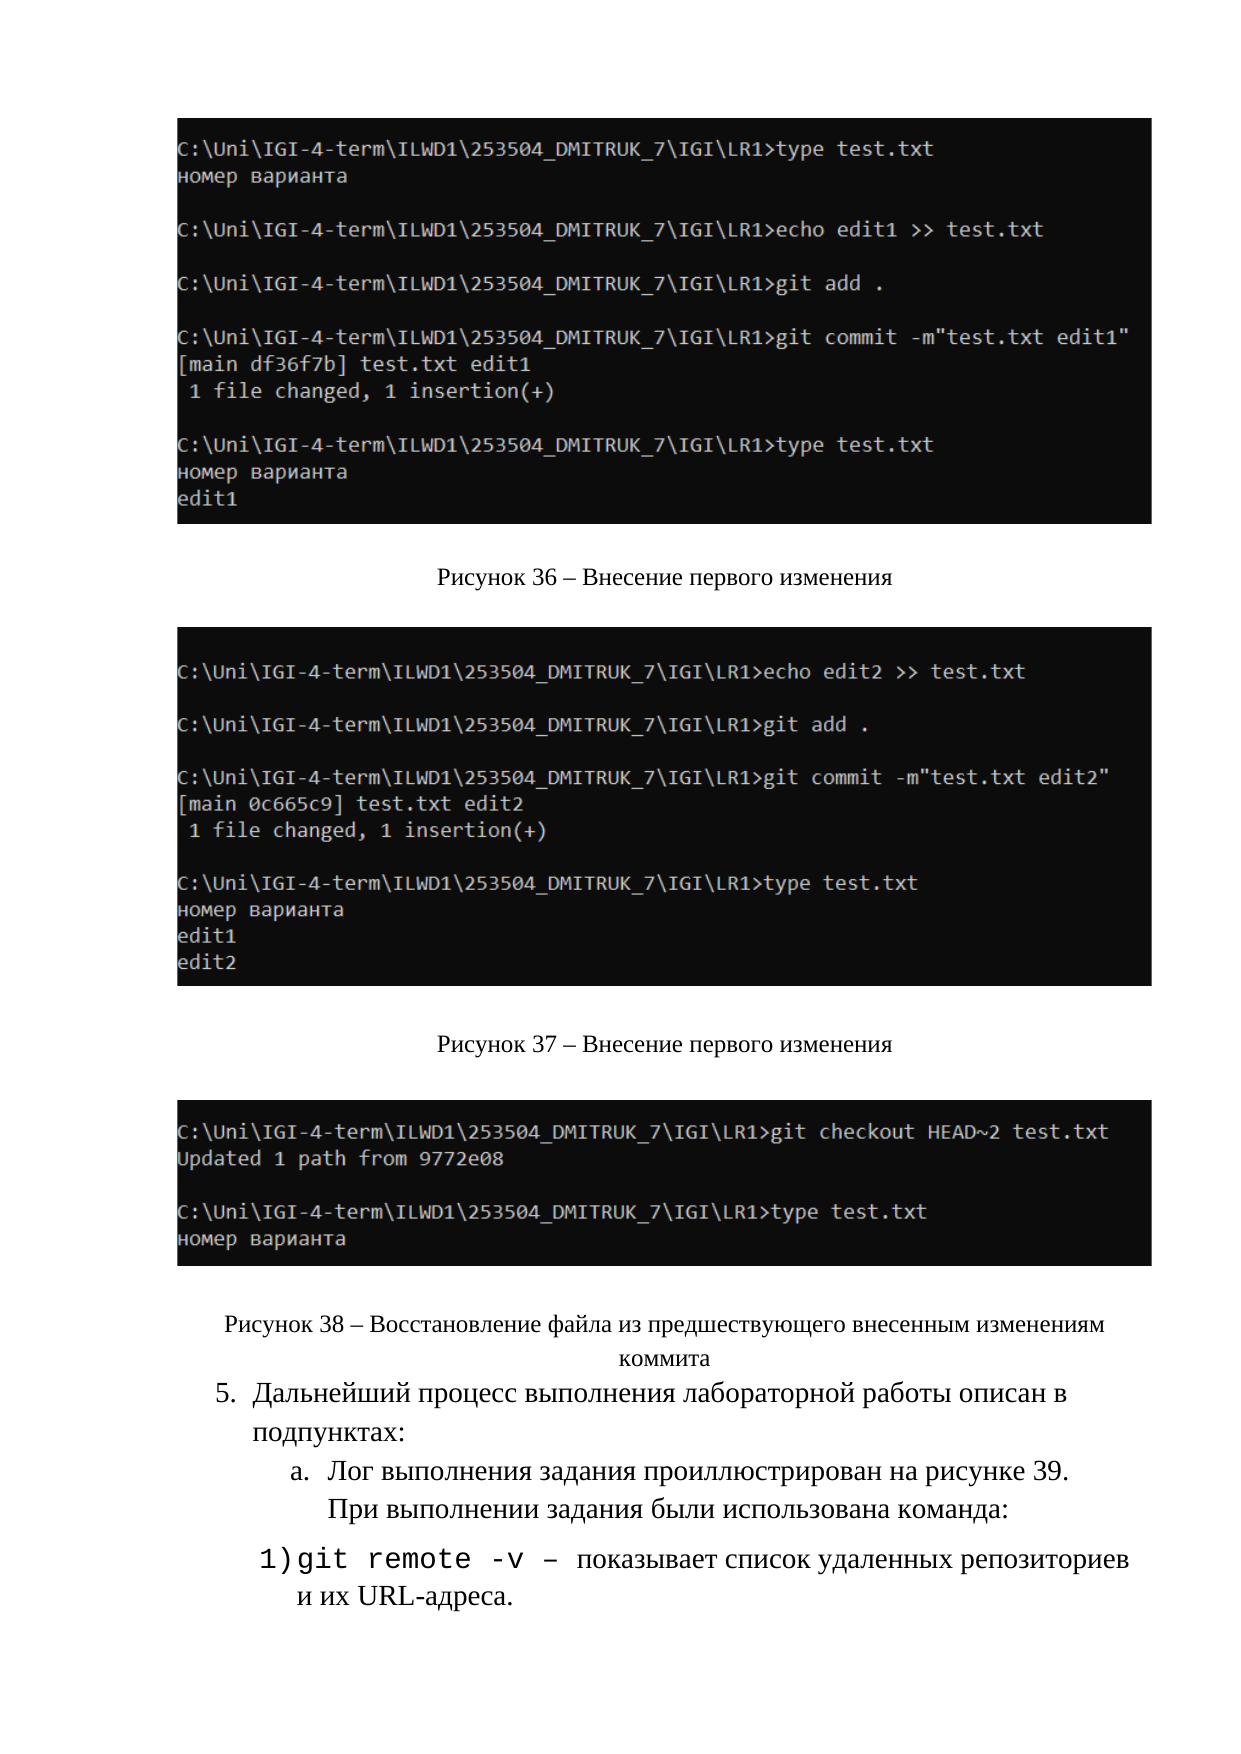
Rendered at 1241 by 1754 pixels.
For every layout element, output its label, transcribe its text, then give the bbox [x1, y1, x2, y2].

text Рисунок 38 – Восстановление файла из предшествующего внесенным изменениям коммита [177, 1309, 1152, 1371]
picture [177, 1100, 1152, 1266]
list git remote -v – показывает список удаленных репозиториев и их URL-адреса. [259, 1542, 1152, 1611]
text Рисунок 37 – Внесение первого изменения [177, 1029, 1152, 1057]
text Рисунок 36 – Внесение первого изменения [177, 562, 1152, 590]
picture [177, 627, 1152, 986]
list При выполнении задания были использована команда: [327, 1491, 1152, 1525]
list Дальнейший процесс выполнения лабораторной работы описан в подпунктах: [215, 1376, 1152, 1448]
list Лог выполнения задания проиллюстрирован на рисунке 39. [290, 1453, 1152, 1486]
picture [177, 118, 1152, 524]
